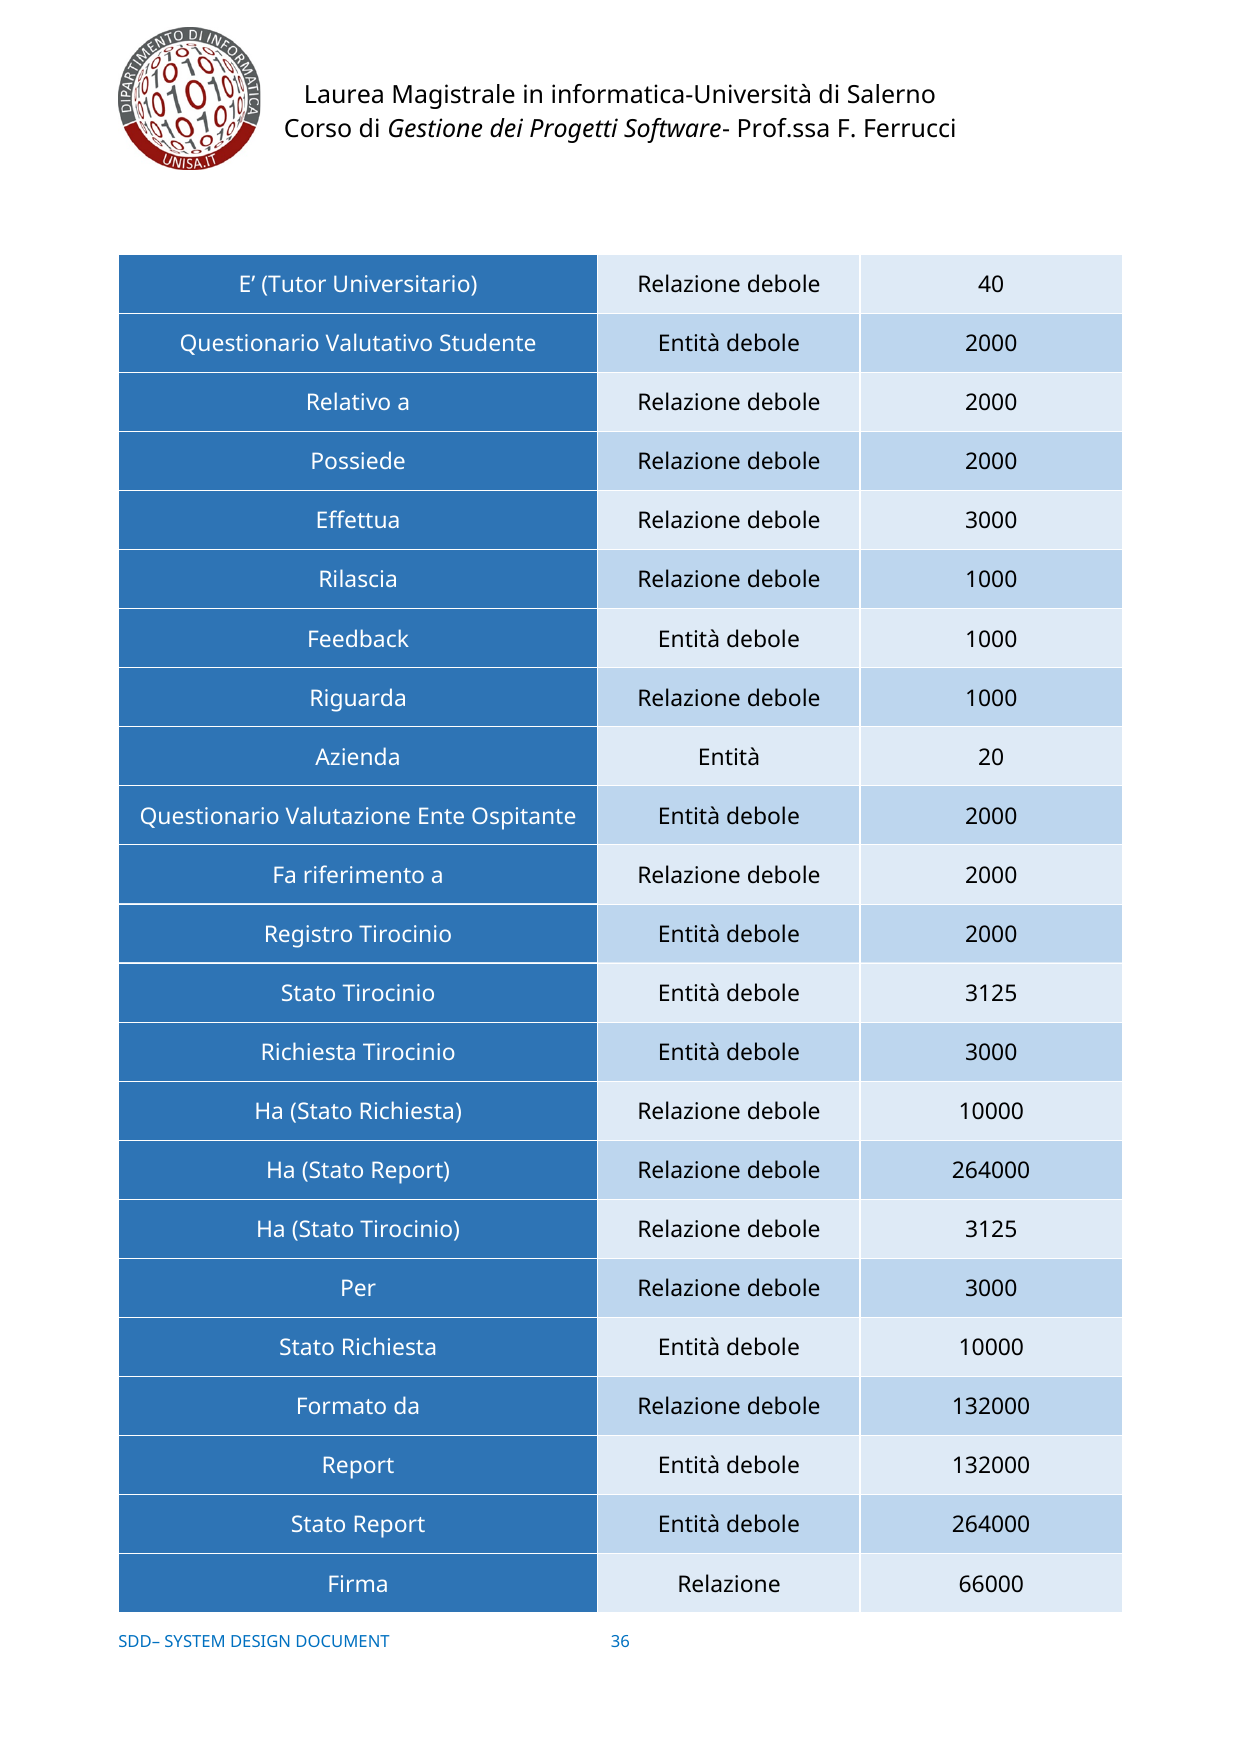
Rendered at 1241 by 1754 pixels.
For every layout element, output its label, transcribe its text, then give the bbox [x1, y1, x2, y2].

table_cell 2000 [861, 845, 1122, 903]
table_cell Entità debole [598, 905, 859, 962]
table_cell Formato da [119, 1377, 597, 1435]
table_cell Relazione debole [598, 255, 859, 313]
table_cell Possiede [119, 432, 597, 490]
table_cell Feedback [119, 609, 597, 667]
table_cell Relazione debole [598, 1377, 859, 1435]
table_cell 10000 [861, 1082, 1122, 1140]
table_cell Relazione debole [598, 1082, 859, 1140]
table_cell 3000 [861, 1023, 1122, 1081]
table_cell Rilascia [119, 550, 597, 608]
table_cell Questionario Valutazione Ente Ospitante [119, 786, 597, 844]
table_cell 20 [861, 727, 1122, 785]
table_cell Entità debole [598, 1495, 859, 1553]
table_cell Report [119, 1436, 597, 1494]
table_cell 40 [861, 255, 1122, 313]
table_cell Relazione debole [598, 432, 859, 490]
table_cell Relazione debole [598, 1200, 859, 1258]
table_cell 2000 [861, 314, 1122, 372]
table_cell Per [119, 1259, 597, 1317]
table_cell 132000 [861, 1436, 1122, 1494]
table_cell Relazione debole [598, 550, 859, 608]
table_cell Entità [598, 727, 859, 785]
table_cell 1000 [861, 550, 1122, 608]
table_cell 1000 [861, 668, 1122, 726]
table_cell 2000 [861, 373, 1122, 431]
table_cell 3000 [861, 1259, 1122, 1317]
table_cell Ha (Stato Report) [119, 1141, 597, 1199]
table_cell Richiesta Tirocinio [119, 1023, 597, 1081]
table_cell 2000 [861, 905, 1122, 962]
table_cell Effettua [119, 491, 597, 549]
table_cell 264000 [861, 1141, 1122, 1199]
table_cell Entità debole [598, 1436, 859, 1494]
table_cell Relazione debole [598, 1141, 859, 1199]
table_cell Relazione debole [598, 668, 859, 726]
table_cell 3125 [861, 1200, 1122, 1258]
table_cell 3000 [861, 491, 1122, 549]
table_cell 1000 [861, 609, 1122, 667]
table_cell Firma [119, 1554, 597, 1612]
table_cell 132000 [861, 1377, 1122, 1435]
table_cell Entità debole [598, 786, 859, 844]
table_cell Ha (Stato Richiesta) [119, 1082, 597, 1140]
table_cell Stato Tirocinio [119, 964, 597, 1022]
table_cell Relativo a [119, 373, 597, 431]
table_cell Azienda [119, 727, 597, 785]
table_cell Relazione debole [598, 491, 859, 549]
table_cell 3125 [861, 964, 1122, 1022]
table_cell Stato Report [119, 1495, 597, 1553]
table_cell Entità debole [598, 1023, 859, 1081]
picture [118, 27, 261, 170]
table_cell 2000 [861, 786, 1122, 844]
table_cell Relazione [598, 1554, 859, 1612]
table_cell Riguarda [119, 668, 597, 726]
table_cell Ha (Stato Tirocinio) [119, 1200, 597, 1258]
table_cell Entità debole [598, 314, 859, 372]
table_cell Registro Tirocinio [119, 905, 597, 962]
table_cell Entità debole [598, 609, 859, 667]
table_cell Relazione debole [598, 373, 859, 431]
table_cell 10000 [861, 1318, 1122, 1376]
table_cell Fa riferimento a [119, 845, 597, 903]
table_cell 264000 [861, 1495, 1122, 1553]
table_cell 66000 [861, 1554, 1122, 1612]
table_cell Stato Richiesta [119, 1318, 597, 1376]
table_cell Questionario Valutativo Studente [119, 314, 597, 372]
table_cell 2000 [861, 432, 1122, 490]
table_cell Entità debole [598, 1318, 859, 1376]
table_cell Entità debole [598, 964, 859, 1022]
table_cell E’ (Tutor Universitario) [119, 255, 597, 313]
table_cell Relazione debole [598, 845, 859, 903]
table_cell Relazione debole [598, 1259, 859, 1317]
